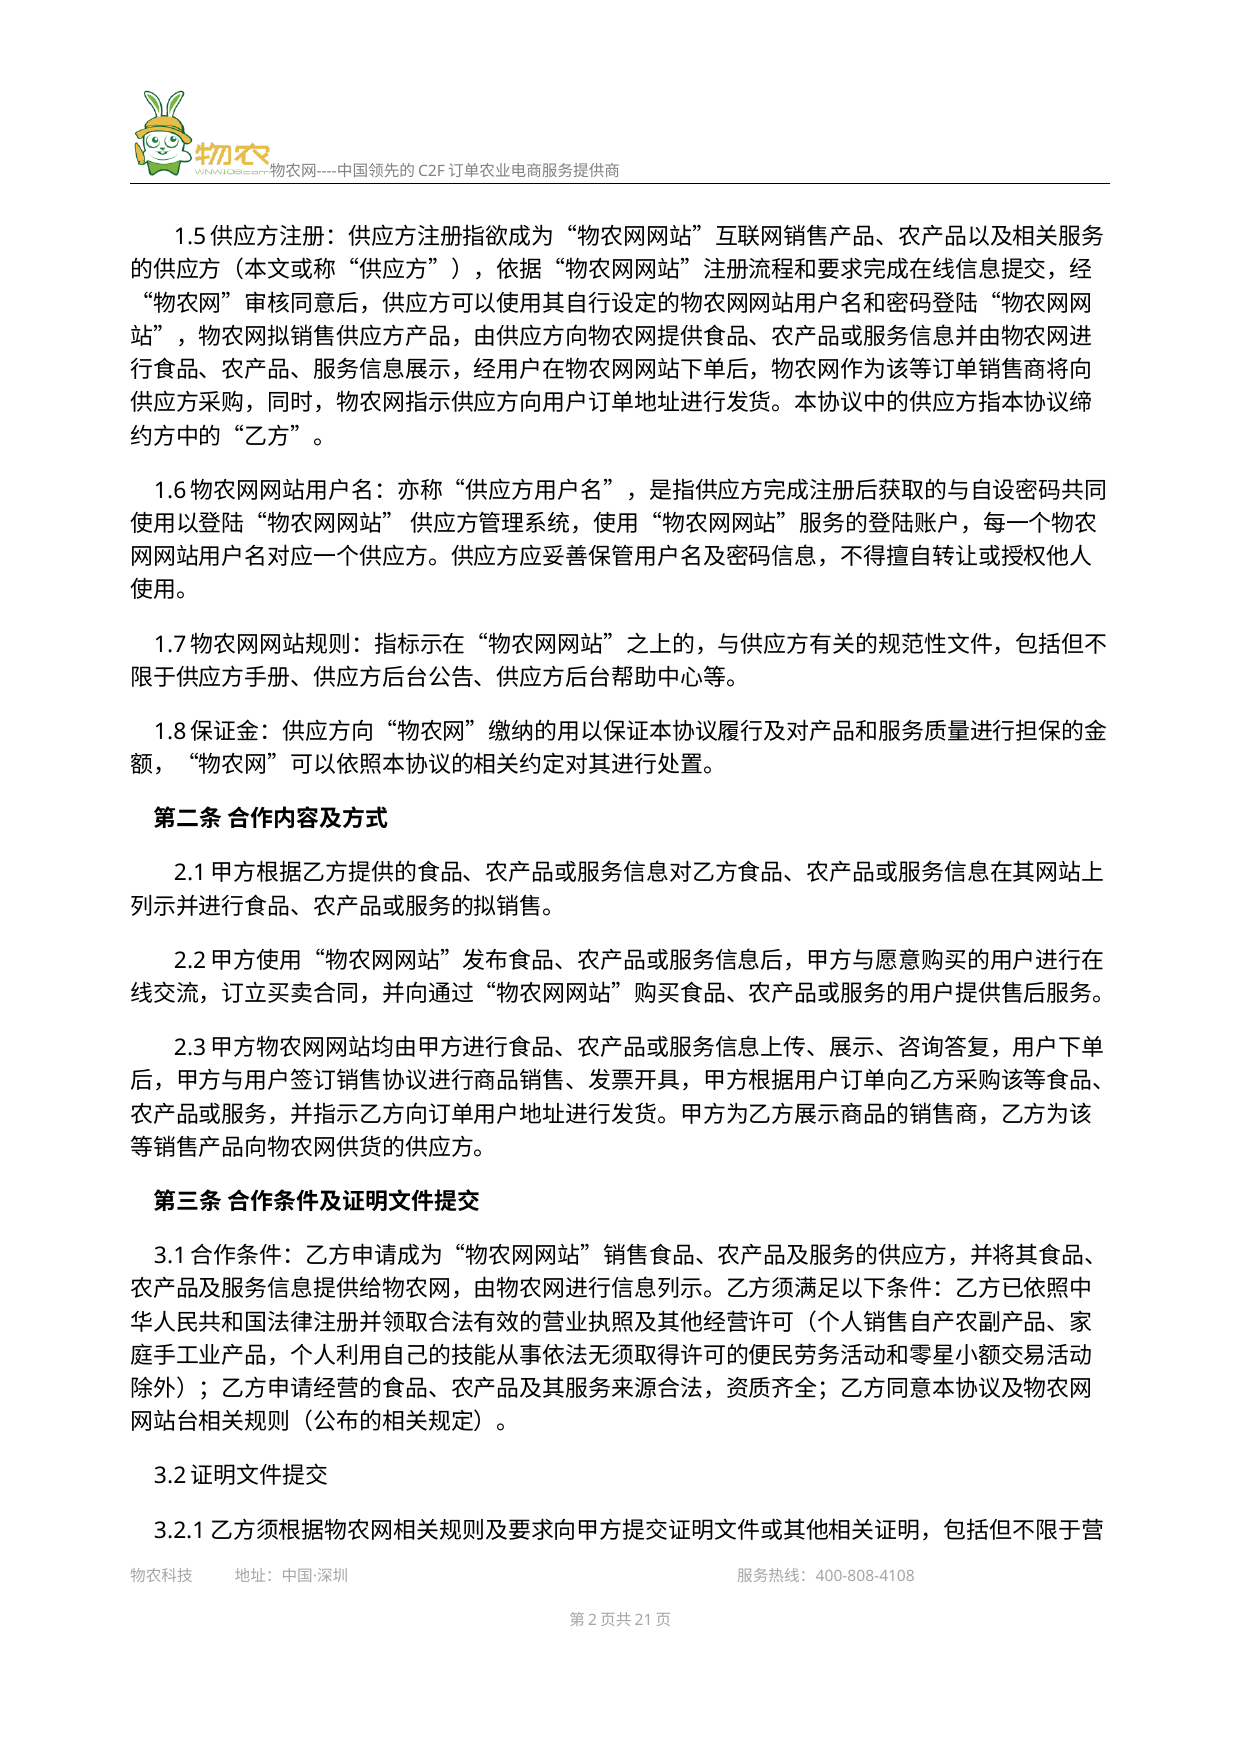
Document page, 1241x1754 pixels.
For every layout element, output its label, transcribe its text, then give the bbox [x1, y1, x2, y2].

text 1.8保证金：供应方向“物农网”缴纳的用以保证本协议履行及对产品和服务质量进行担保的金额，“物农网”可以依照本协议的相关约定对其进行处置。 [130, 713, 1110, 779]
text 第二条 合作内容及方式 [130, 800, 1110, 833]
text 1.5供应方注册：供应方注册指欲成为“物农网网站”互联网销售产品、农产品以及相关服务的供应方（本文或称“供应方”），依据“物农网网站”注册流程和要求完成在线信息提交，经“物农网”审核同意后，供应方可以使用其自行设定的物农网网站用户名和密码登陆“物农网网站”，物农网拟销售供应方产品，由供应方向物农网提供食品、农产品或服务信息并由物农网进行食品、农产品、服务信息展示，经用户在物农网网站下单后，物农网作为该等订单销售商将向供应方采购，同时，物农网指示供应方向用户订单地址进行发货。本协议中的供应方指本协议缔约方中的“乙方”。 [130, 218, 1110, 451]
text 3.2证明文件提交 [130, 1457, 1110, 1491]
picture [129, 88, 270, 176]
text 3.1合作条件：乙方申请成为“物农网网站”销售食品、农产品及服务的供应方，并将其食品、农产品及服务信息提供给物农网，由物农网进行信息列示。乙方须满足以下条件：乙方已依照中华人民共和国法律注册并领取合法有效的营业执照及其他经营许可（个人销售自产农副产品、家庭手工业产品，个人利用自己的技能从事依法无须取得许可的便民劳务活动和零星小额交易活动除外）；乙方申请经营的食品、农产品及其服务来源合法，资质齐全；乙方同意本协议及物农网网站台相关规则（公布的相关规定）。 [130, 1237, 1110, 1436]
text 第三条 合作条件及证明文件提交 [130, 1183, 1110, 1216]
text 2.1甲方根据乙方提供的食品、农产品或服务信息对乙方食品、农产品或服务信息在其网站上列示并进行食品、农产品或服务的拟销售。 [130, 854, 1110, 921]
text 1.6物农网网站用户名：亦称“供应方用户名”，是指供应方完成注册后获取的与自设密码共同使用以登陆“物农网网站” 供应方管理系统，使用“物农网网站”服务的登陆账户，每一个物农网网站用户名对应一个供应方。供应方应妥善保管用户名及密码信息，不得擅自转让或授权他人使用。 [130, 472, 1110, 604]
text 1.7物农网网站规则：指标示在“物农网网站”之上的，与供应方有关的规范性文件，包括但不限于供应方手册、供应方后台公告、供应方后台帮助中心等。 [130, 625, 1110, 692]
text 2.2甲方使用“物农网网站”发布食品、农产品或服务信息后，甲方与愿意购买的用户进行在线交流，订立买卖合同，并向通过“物农网网站”购买食品、农产品或服务的用户提供售后服务。 [130, 942, 1110, 1008]
text 2.3甲方物农网网站均由甲方进行食品、农产品或服务信息上传、展示、咨询答复，用户下单后，甲方与用户签订销售协议进行商品销售、发票开具，甲方根据用户订单向乙方采购该等食品、农产品或服务，并指示乙方向订单用户地址进行发货。甲方为乙方展示商品的销售商，乙方为该等销售产品向物农网供货的供应方。 [130, 1029, 1110, 1162]
text 3.2.1乙方须根据物农网相关规则及要求向甲方提交证明文件或其他相关证明，包括但不限于营业执照、税务登记证、授权委托书、商标注册证、质检报告、报关单、检验检疫证书、产品来源地证明等。 [130, 1511, 1110, 1545]
